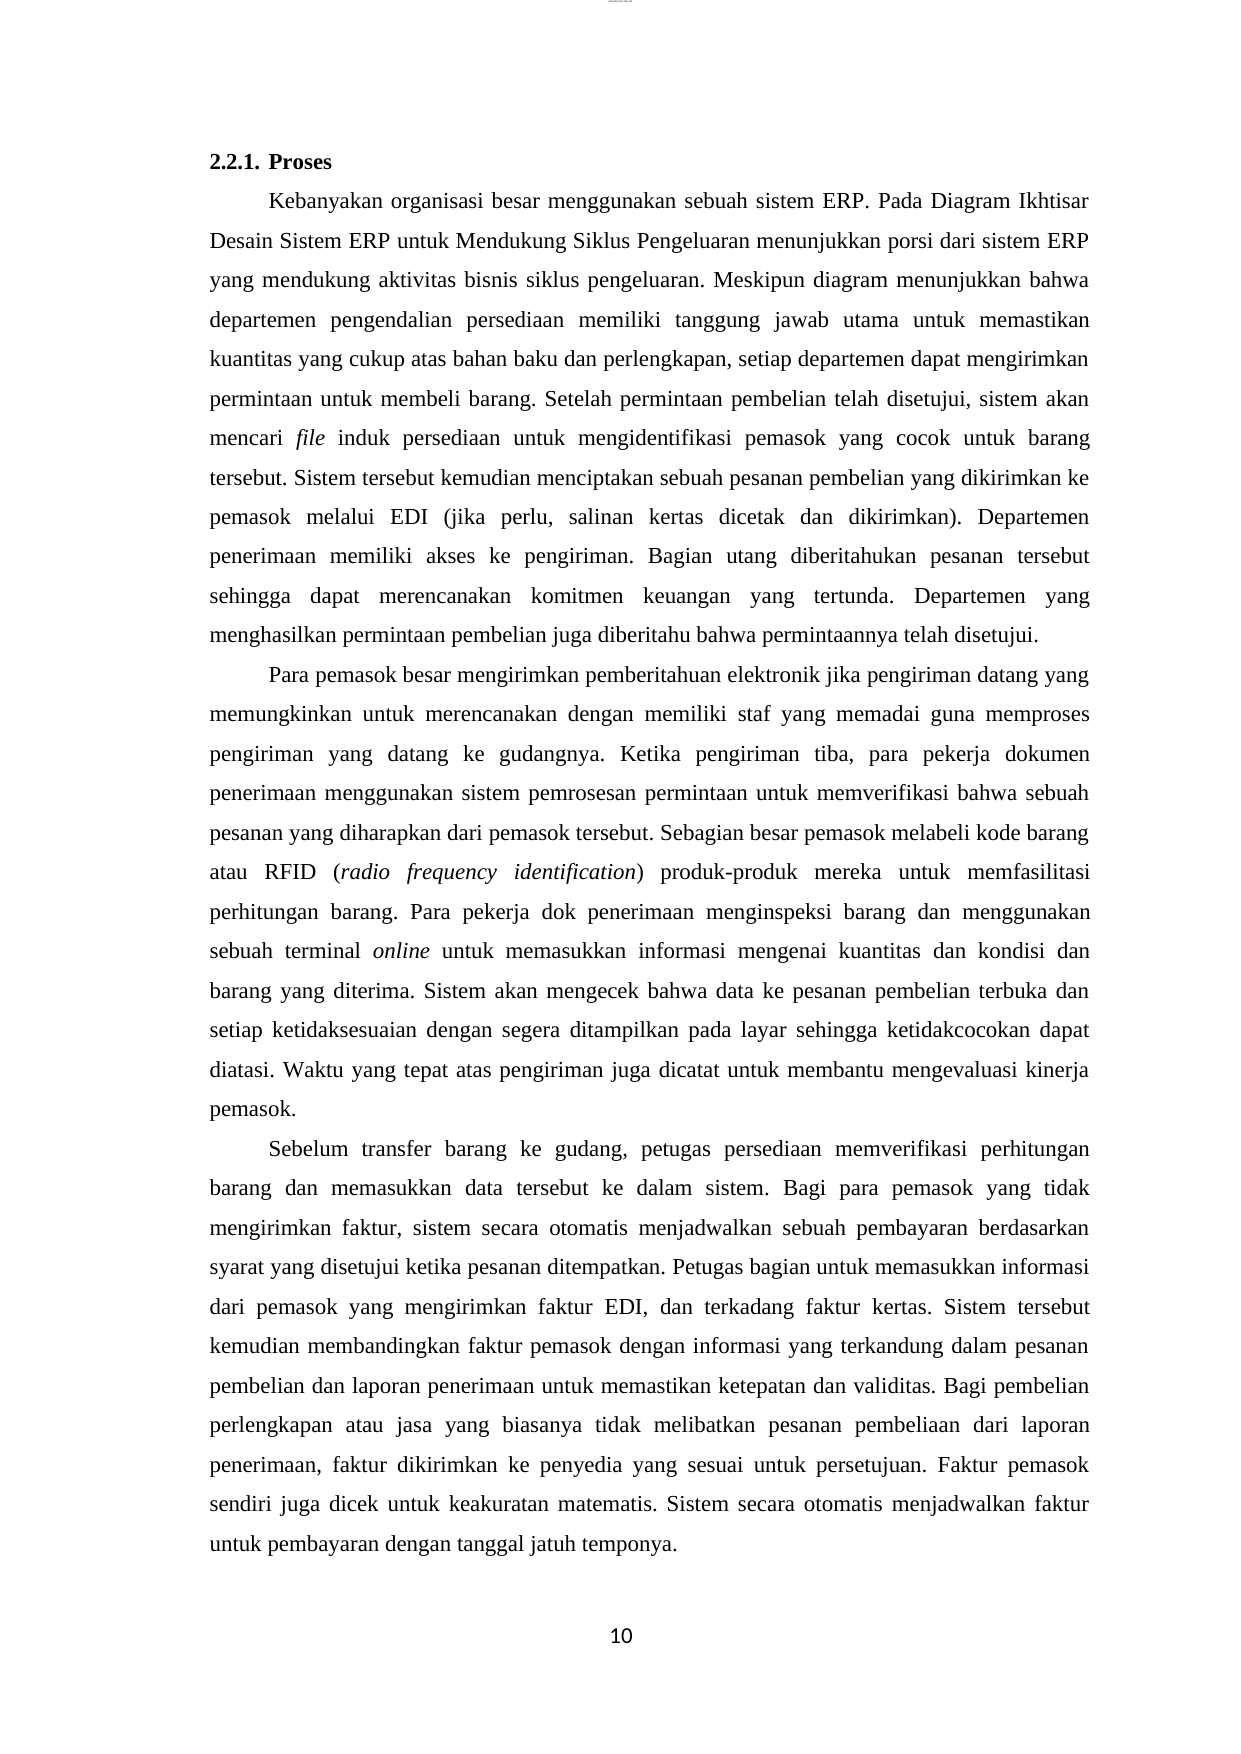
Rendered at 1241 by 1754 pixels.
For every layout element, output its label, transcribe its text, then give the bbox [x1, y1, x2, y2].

text 10 [250, 1621, 991, 1649]
text Sebelum transfer barang ke gudang, petugas persediaan memverifikasi perhitungan barang dan memasukkan data tersebut ke dalam sistem. Bagi para pemasok yang tidak mengirimkan faktur, sistem secara otomatis menjadwalkan sebuah pembayaran berdasarkan syarat yang disetujui ketika pesanan ditempatkan. Petugas bagian untuk memasukkan informasi dari pemasok yang mengirimkan faktur EDI, dan terkadang faktur kertas. Sistem tersebut kemudian membandingkan faktur pemasok dengan informasi yang terkandung dalam pesanan pembelian dan laporan penerimaan untuk memastikan ketepatan dan validitas. Bagi pembelian perlengkapan atau jasa yang biasanya tidak melibatkan pesanan pembeliaan dari laporan penerimaan, faktur dikirimkan ke penyedia yang sesuai untuk persetujuan. Faktur pemasok sendiri juga dicek untuk keakuratan matematis. Sistem secara otomatis menjadwalkan faktur untuk pembayaran dengan tanggal jatuh temponya. [209, 1135, 1090, 1556]
text Para pemasok besar mengirimkan pemberitahuan elektronik jika pengiriman datang yang memungkinkan untuk merencanakan dengan memiliki staf yang memadai guna memproses pengiriman yang datang ke gudangnya. Ketika pengiriman tiba, para pekerja dokumen penerimaan menggunakan sistem pemrosesan permintaan untuk memverifikasi bahwa sebuah pesanan yang diharapkan dari pemasok tersebut. Sebagian besar pemasok melabeli kode barang atau RFID (radio frequency identification) produk-produk mereka untuk memfasilitasi perhitungan barang. Para pekerja dok penerimaan menginspeksi barang dan menggunakan sebuah terminal online untuk memasukkan informasi mengenai kuantitas dan kondisi dan barang yang diterima. Sistem akan mengecek bahwa data ke pesanan pembelian terbuka dan setiap ketidaksesuaian dengan segera ditampilkan pada layar sehingga ketidakcocokan dapat diatasi. Waktu yang tepat atas pengiriman juga dicatat untuk membantu mengevaluasi kinerja pemasok. [209, 661, 1091, 1122]
text Kebanyakan organisasi besar menggunakan sebuah sistem ERP. Pada Diagram Ikhtisar Desain Sistem ERP untuk Mendukung Siklus Pengeluaran menunjukkan porsi dari sistem ERP yang mendukung aktivitas bisnis siklus pengeluaran. Meskipun diagram menunjukkan bahwa departemen pengendalian persediaan memiliki tanggung jawab utama untuk memastikan kuantitas yang cukup atas bahan baku dan perlengkapan, setiap departemen dapat mengirimkan permintaan untuk membeli barang. Setelah permintaan pembelian telah disetujui, sistem akan mencari file induk persediaan untuk mengidentifikasi pemasok yang cocok untuk barang tersebut. Sistem tersebut kemudian menciptakan sebuah pesanan pembelian yang dikirimkan ke pemasok melalui EDI (jika perlu, salinan kertas dicetak dan dikirimkan). Departemen penerimaan memiliki akses ke pengiriman. Bagian utang diberitahukan pesanan tersebut sehingga dapat merencanakan komitmen keuangan yang tertunda. Departemen yang menghasilkan permintaan pembelian juga diberitahu bahwa permintaannya telah disetujui. [209, 187, 1090, 648]
subtitle Proses [209, 148, 1144, 174]
